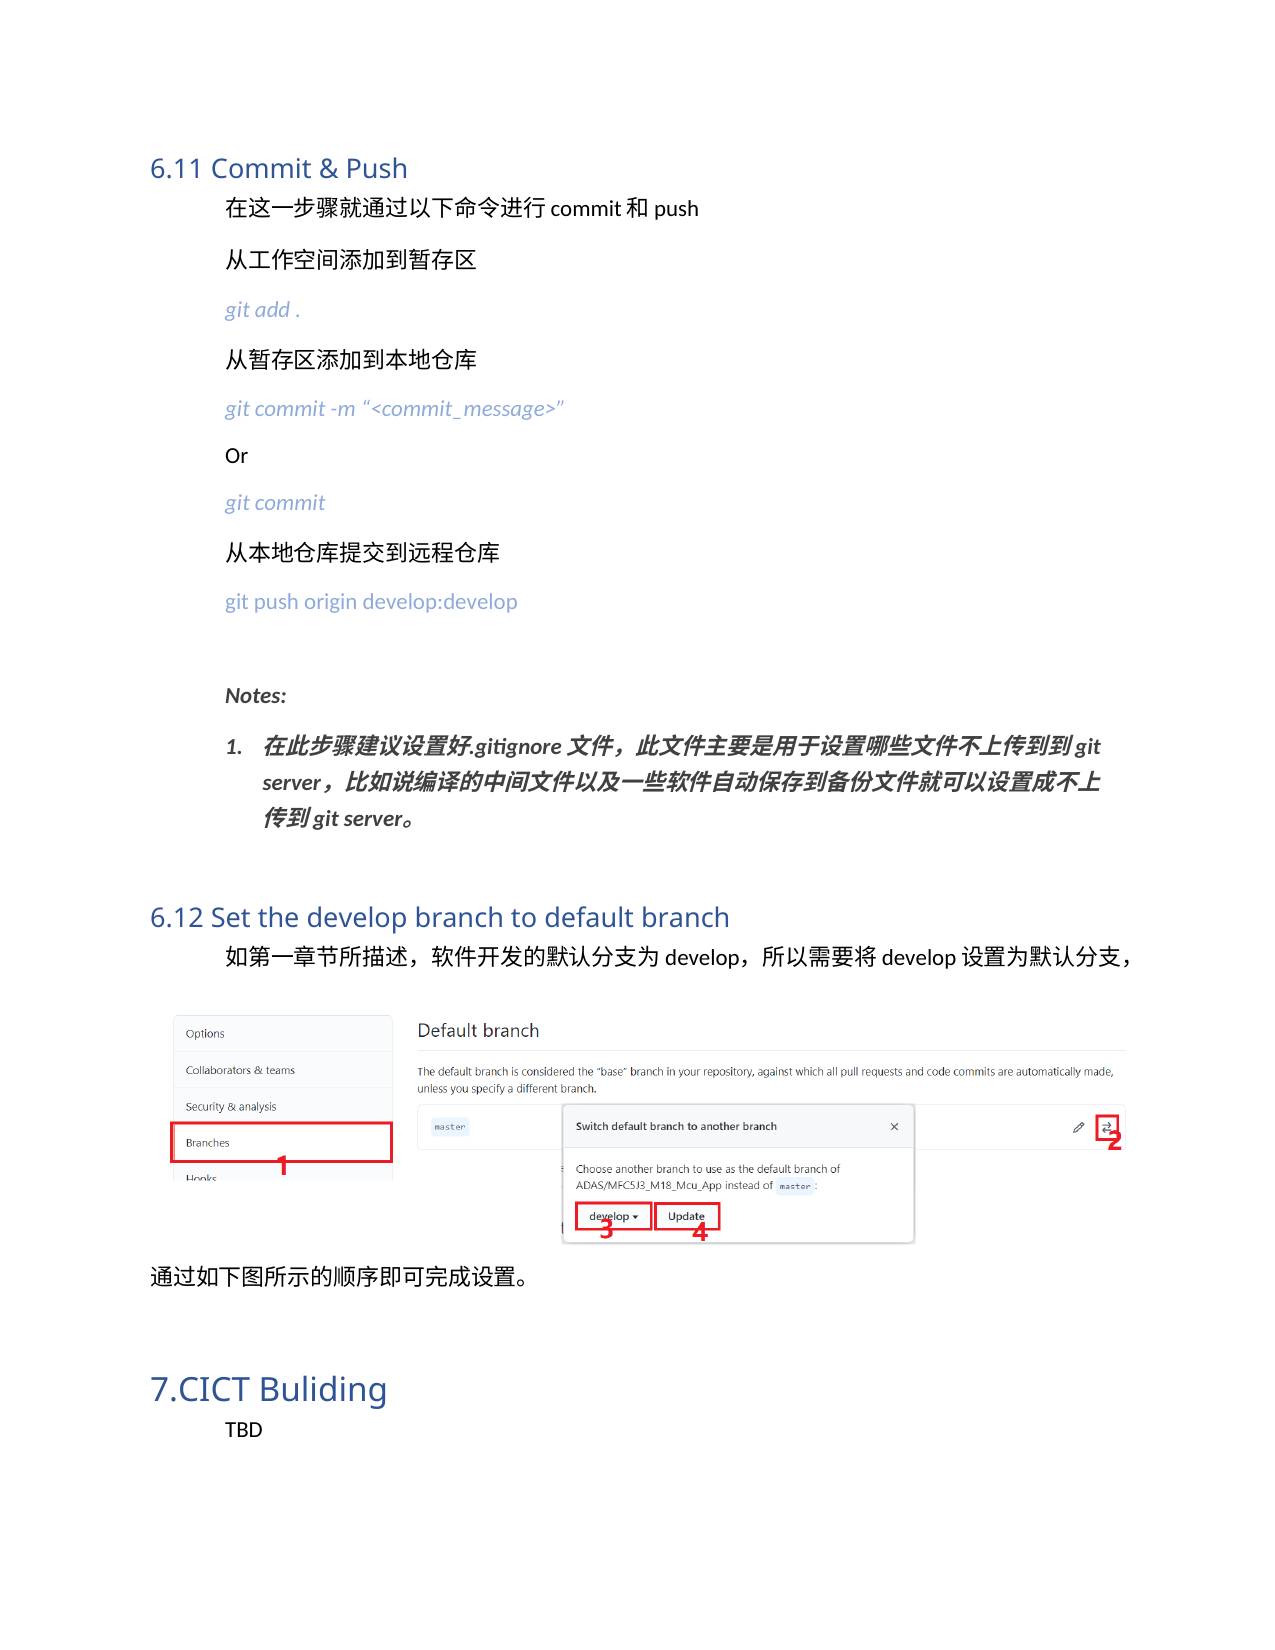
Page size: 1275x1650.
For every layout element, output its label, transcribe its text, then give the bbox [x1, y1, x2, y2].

text Or [150, 441, 1125, 469]
text git push origin develop:develop [150, 587, 1125, 615]
subtitle 7.CICT Buliding [150, 1366, 1125, 1412]
text 从暂存区添加到本地仓库 [150, 342, 1125, 375]
text 从本地仓库提交到远程仓库 [150, 535, 1125, 568]
list 在此步骤建议设置好.gitignore文件，此文件主要是用于设置哪些文件不上传到到git server，比如说编译的中间文件以及一些软件自动保存到备份文件就可以设置成不上传到git server。 [225, 728, 1125, 833]
picture [162, 1006, 1137, 1259]
text git commit -m “<commit_message>” [150, 394, 1125, 422]
subtitle 6.12 Set the develop branch to default branch [150, 899, 1125, 936]
text TBD [150, 1415, 1125, 1443]
subtitle 6.11 Commit & Push [150, 150, 1125, 187]
text 从工作空间添加到暂存区 [150, 242, 1125, 276]
text git commit [150, 488, 1125, 516]
text Notes: [150, 681, 1125, 709]
text git add . [150, 295, 1125, 323]
text 在这一步骤就通过以下命令进行commit和push [150, 190, 1125, 223]
